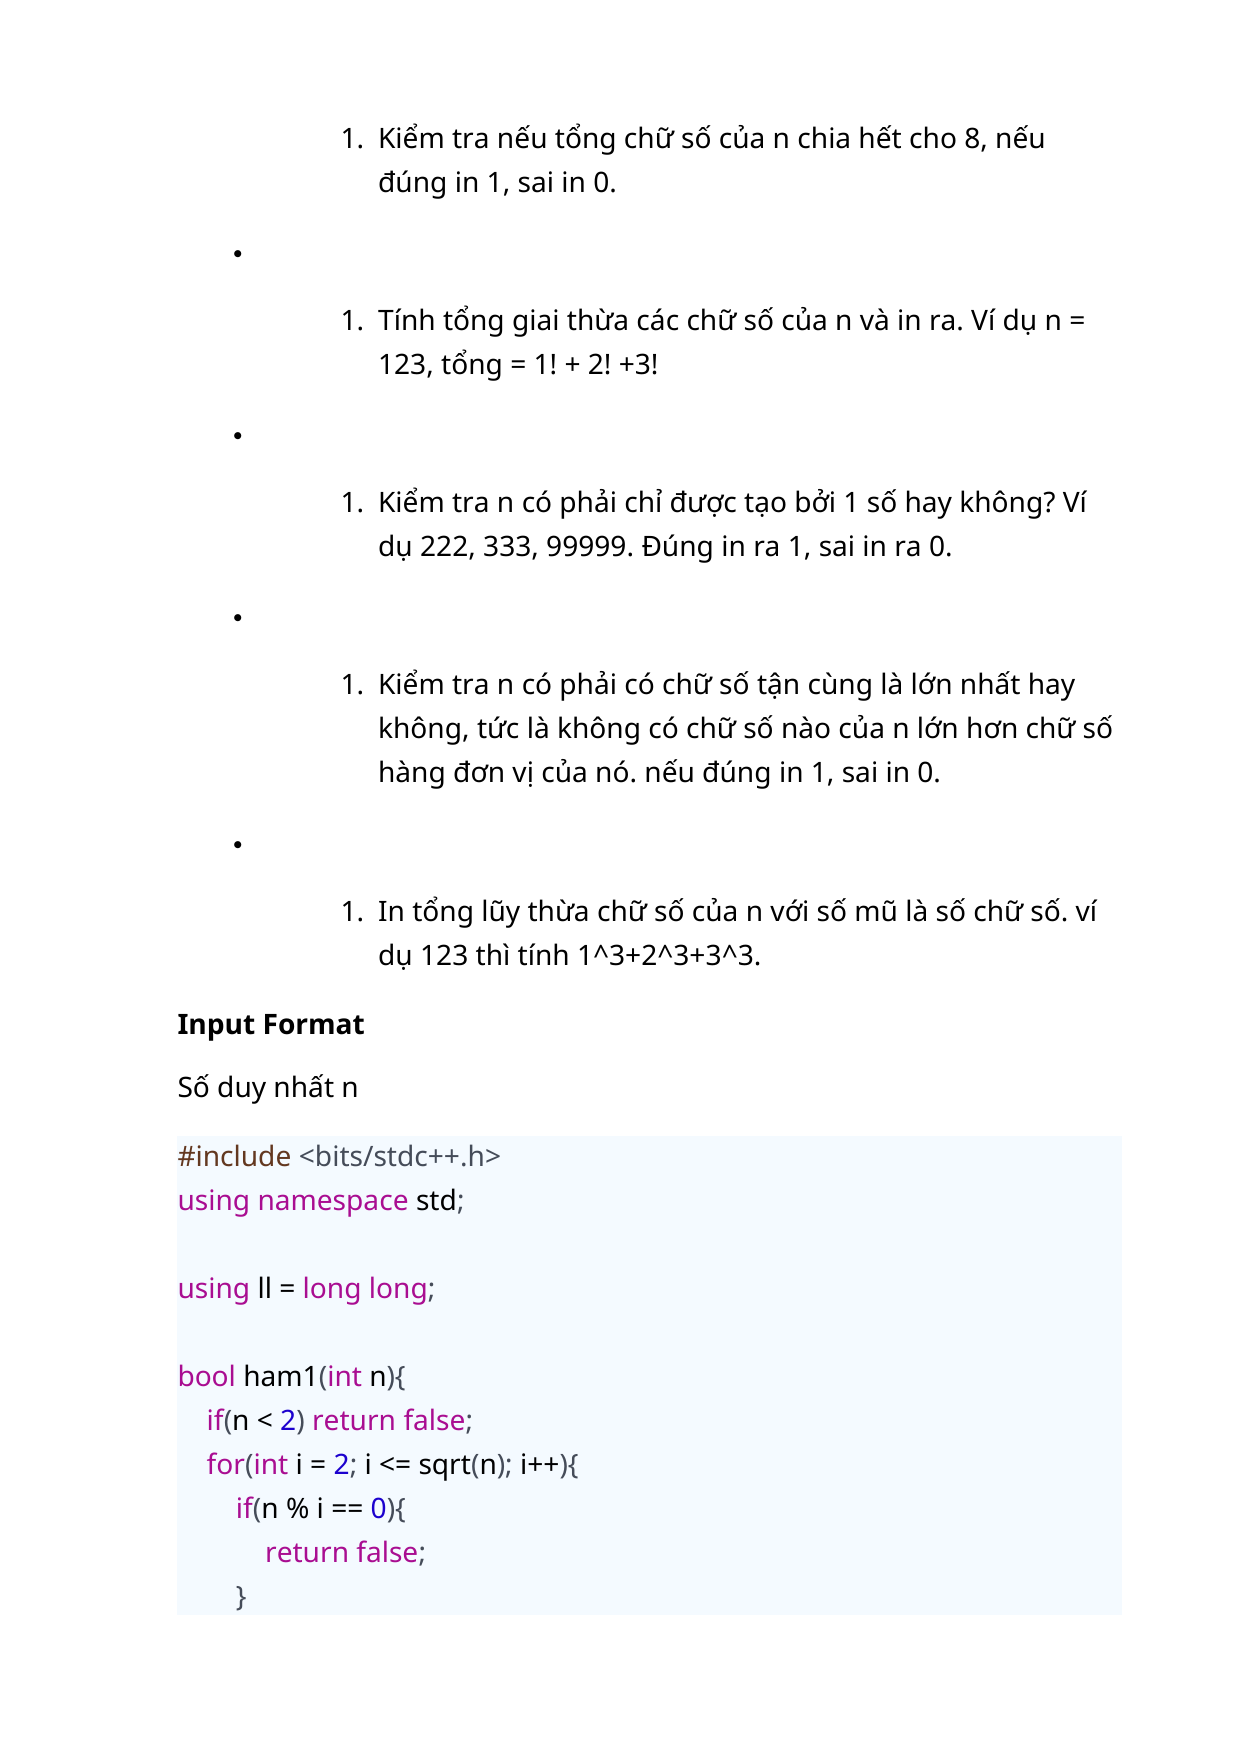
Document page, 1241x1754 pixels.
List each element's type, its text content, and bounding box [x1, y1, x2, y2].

text for(int i = 2; i <= sqrt(n); i++){ [177, 1444, 1122, 1483]
text Input Format [177, 1004, 1122, 1042]
list Kiểm tra nếu tổng chữ số của n chia hết cho 8, nếu đúng in 1, sai in 0. [340, 118, 1122, 201]
text Số duy nhất n [177, 1067, 1122, 1105]
text return false; [177, 1532, 1122, 1571]
list Kiểm tra n có phải có chữ số tận cùng là lớn nhất hay không, tức là không có chữ số nào của n lớn hơn chữ số hàng đơn vị của nó. nếu đúng in 1, sai in 0. [340, 665, 1122, 791]
text } [177, 1577, 1122, 1615]
text if(n % i == 0){ [177, 1488, 1122, 1527]
text if(n < 2) return false; [177, 1400, 1122, 1439]
list Tính tổng giai thừa các chữ số của n và in ra. Ví dụ n = 123, tổng = 1! + 2! +3! [340, 300, 1122, 383]
list In tổng lũy thừa chữ số của n với số mũ là số chữ số. ví dụ 123 thì tính 1^3+2^3+3^3. [340, 891, 1122, 973]
text using ll = long long; [177, 1268, 1122, 1306]
text using namespace std; [177, 1180, 1122, 1218]
text bool ham1(int n){ [177, 1356, 1122, 1394]
list Kiểm tra n có phải chỉ được tạo bởi 1 số hay không? Ví dụ 222, 333, 99999. Đúng in ra 1, sai in ra 0. [340, 482, 1122, 565]
text #include <bits/stdc++.h> [177, 1136, 1122, 1174]
